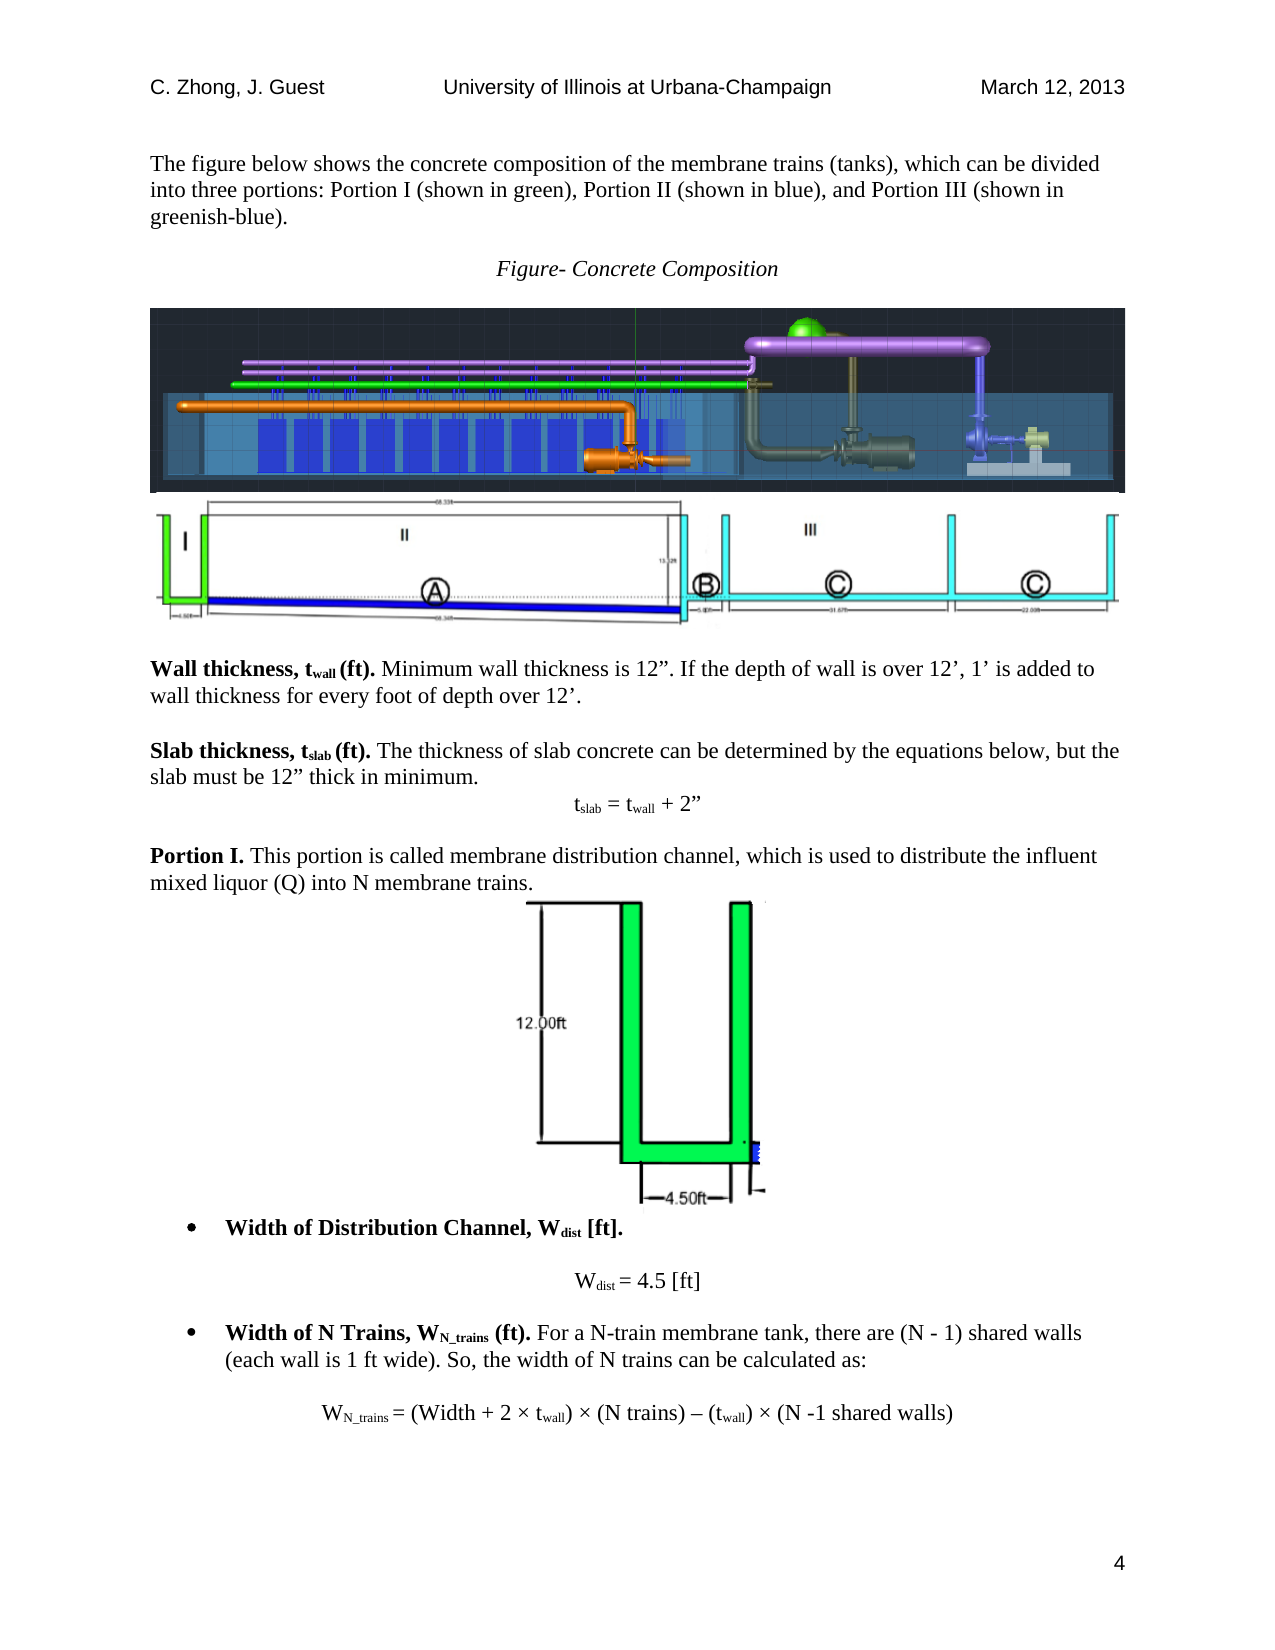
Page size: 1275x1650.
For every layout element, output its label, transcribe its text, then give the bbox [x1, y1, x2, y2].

picture [150, 308, 1125, 629]
text Wdist = 4.5 [ft] [150, 1267, 1125, 1293]
list Width of Distribution Channel, Wdist [ft]. [187, 1214, 1125, 1240]
text Wall thickness, twall (ft). Minimum wall thickness is 12”. If the depth of wall is over 12’, 1’ is added to wall thickness for every foot of depth over 12’. [150, 655, 1125, 708]
text Slab thickness, tslab (ft). The thickness of slab concrete can be determined by the equations below, but the slab must be 12” thick in minimum. [150, 737, 1125, 789]
list Width of N Trains, WN_trains (ft). For a N-train membrane tank, there are (N - 1) shared walls (each wall is 1 ft wide). So, the width of N trains can be calculated as: [187, 1319, 1125, 1372]
text The figure below shows the concrete composition of the membrane trains (tanks), which can be divided into three portions: Portion I (shown in green), Portion II (shown in blue), and Portion III (shown in greenish-blue). [150, 150, 1125, 229]
text Figure- Concrete Composition [150, 255, 1125, 282]
picture [506, 895, 769, 1214]
text tslab = twall + 2” [150, 789, 1125, 816]
text WN_trains = (Width + 2 × twall) × (N trains) – (twall) × (N -1 shared walls) [150, 1398, 1125, 1425]
text Portion I. This portion is called membrane distribution channel, which is used to distribute the influent mixed liquor (Q) into N membrane trains. [150, 842, 1125, 895]
